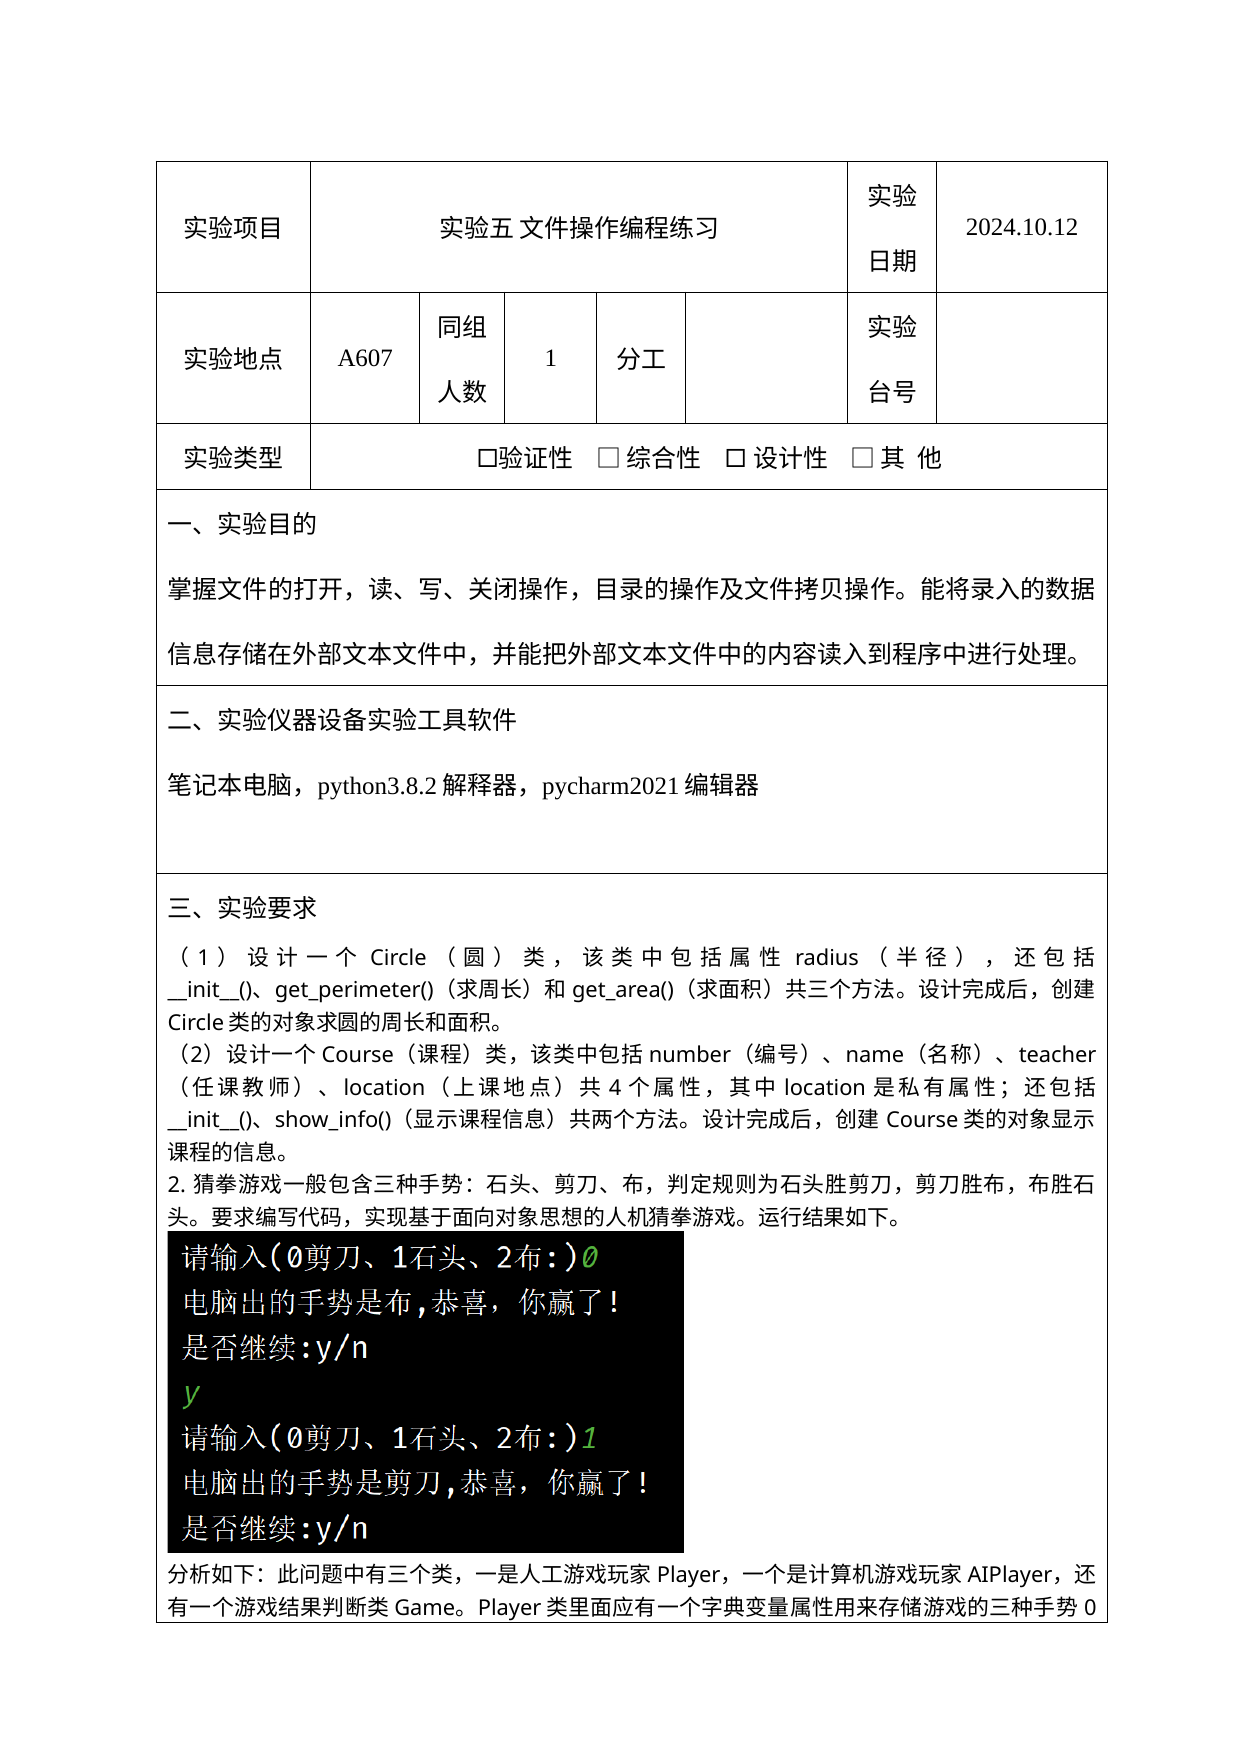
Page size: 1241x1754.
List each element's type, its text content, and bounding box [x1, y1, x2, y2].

picture [167, 1231, 684, 1553]
table_header 实验项目 [157, 162, 310, 292]
table_cell 实验地点 [157, 293, 310, 423]
table_cell 分工 [597, 293, 685, 423]
table_cell [686, 293, 847, 423]
table_cell 二、实验仪器设备实验工具软件 笔记本电脑，python3.8.2解释器，pycharm2021编辑器 [157, 686, 1107, 873]
table_cell 1 [505, 293, 596, 423]
table_header 实验五 文件操作编程练习 [311, 162, 847, 292]
table_cell A607 [311, 293, 419, 423]
table_cell 验证性 □ 综合性 设计性 □ 其 他 [311, 424, 1107, 489]
table_cell 实验台号 [848, 293, 936, 423]
table_header 2024.10.12 [937, 162, 1107, 292]
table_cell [157, 874, 1107, 1622]
table_cell 实验类型 [157, 424, 310, 489]
table_cell [937, 293, 1107, 423]
table_cell 同组人数 [420, 293, 504, 423]
table_cell 一、实验目的 掌握文件的打开，读、写、关闭操作，目录的操作及文件拷贝操作。能将录入的数据信息存储在外部文本文件中，并能把外部文本文件中的内容读入到程序中进行处理。 [157, 490, 1107, 685]
table_header 实验日期 [848, 162, 936, 292]
